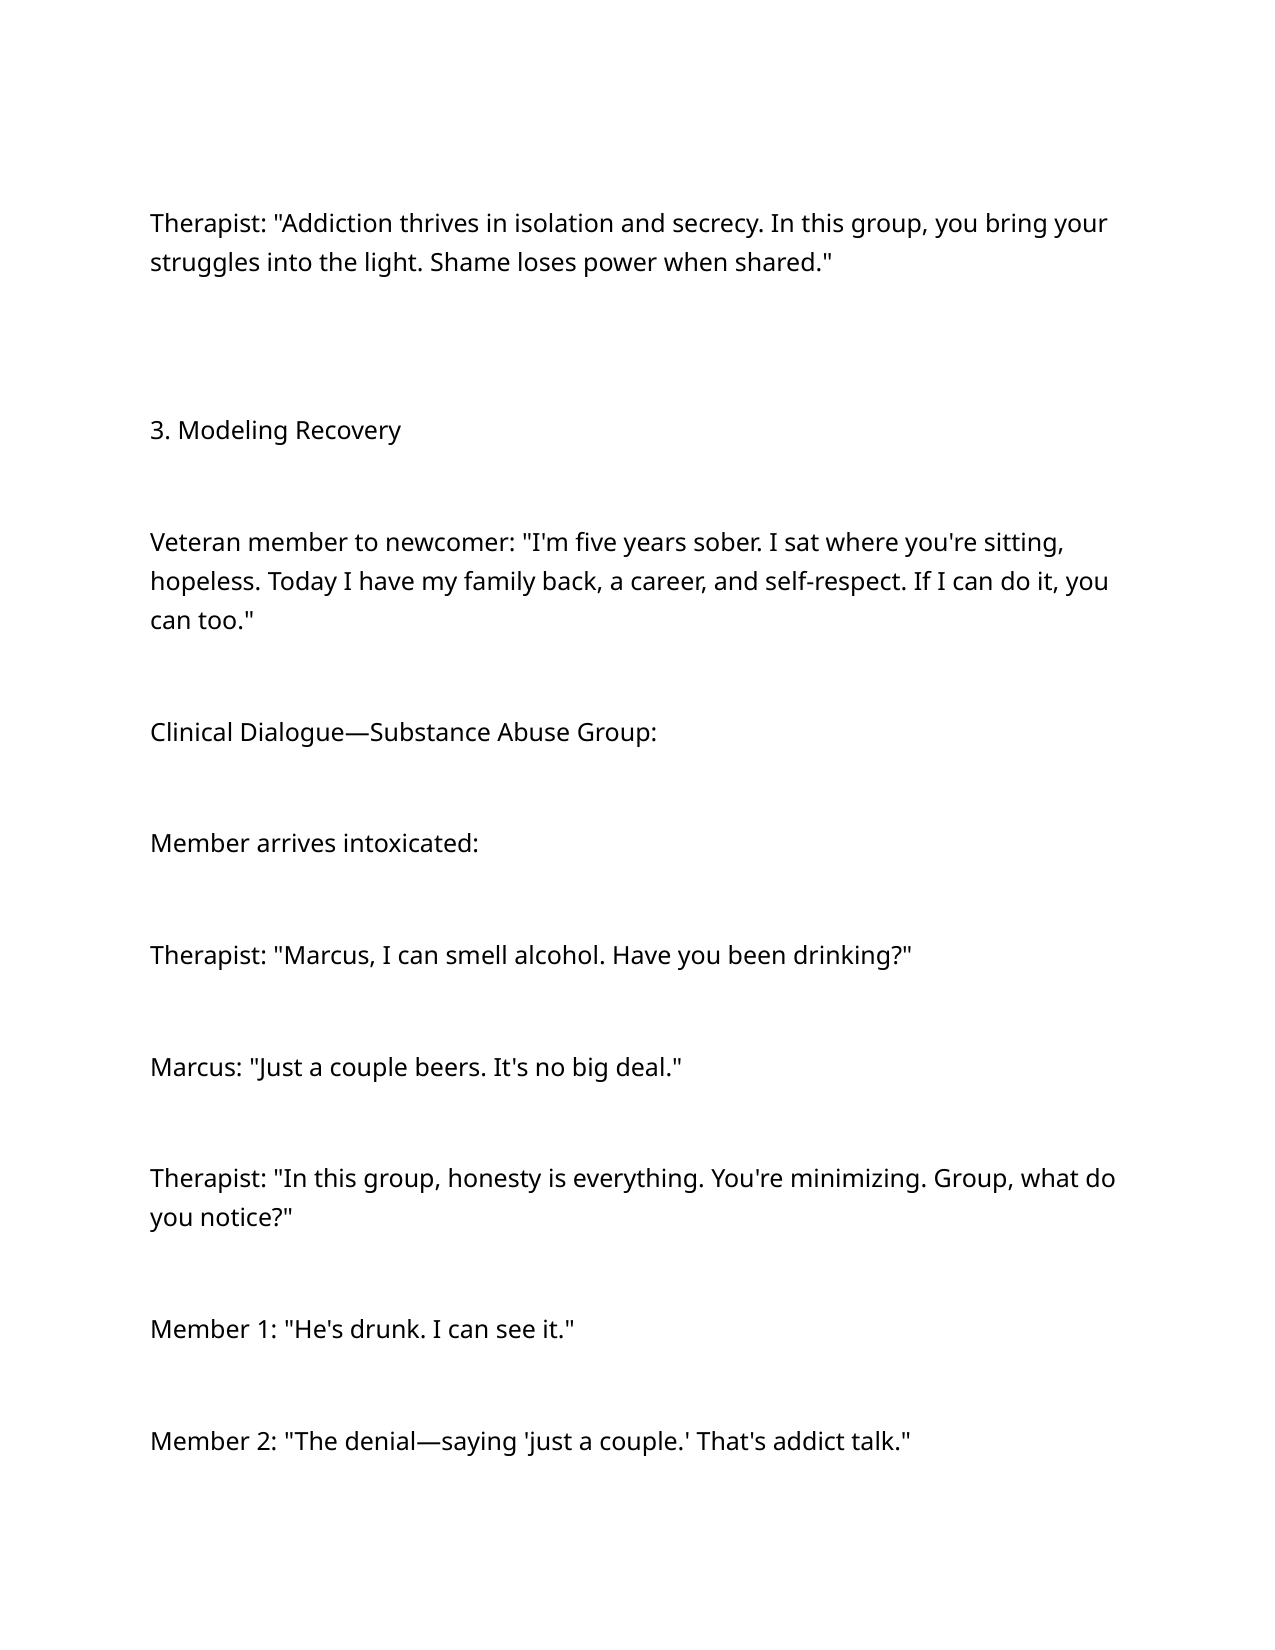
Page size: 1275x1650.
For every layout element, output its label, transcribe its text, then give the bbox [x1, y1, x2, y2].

text Veteran member to newcomer: "I'm five years sober. I sat where you're sitting, hopeless. Today I have my family back, a career, and self-respect. If I can do it, you can too." [150, 524, 1125, 637]
text Clinical Dialogue—Substance Abuse Group: [150, 714, 1125, 748]
text Member arrives intoxicated: [150, 826, 1125, 860]
text Marcus: "Just a couple beers. It's no big deal." [150, 1049, 1125, 1083]
text Member 2: "The denial—saying 'just a couple.' That's addict talk." [150, 1423, 1125, 1457]
text 3. Modeling Recovery [150, 412, 1125, 447]
text Therapist: "Addiction thrives in isolation and secrecy. In this group, you bring your struggles into the light. Shame loses power when shared." [150, 206, 1125, 279]
text Member 1: "He's drunk. I can see it." [150, 1312, 1125, 1346]
text Therapist: "Marcus, I can smell alcohol. Have you been drinking?" [150, 937, 1125, 972]
text Therapist: "In this group, honesty is everything. You're minimizing. Group, what do you notice?" [150, 1161, 1125, 1234]
